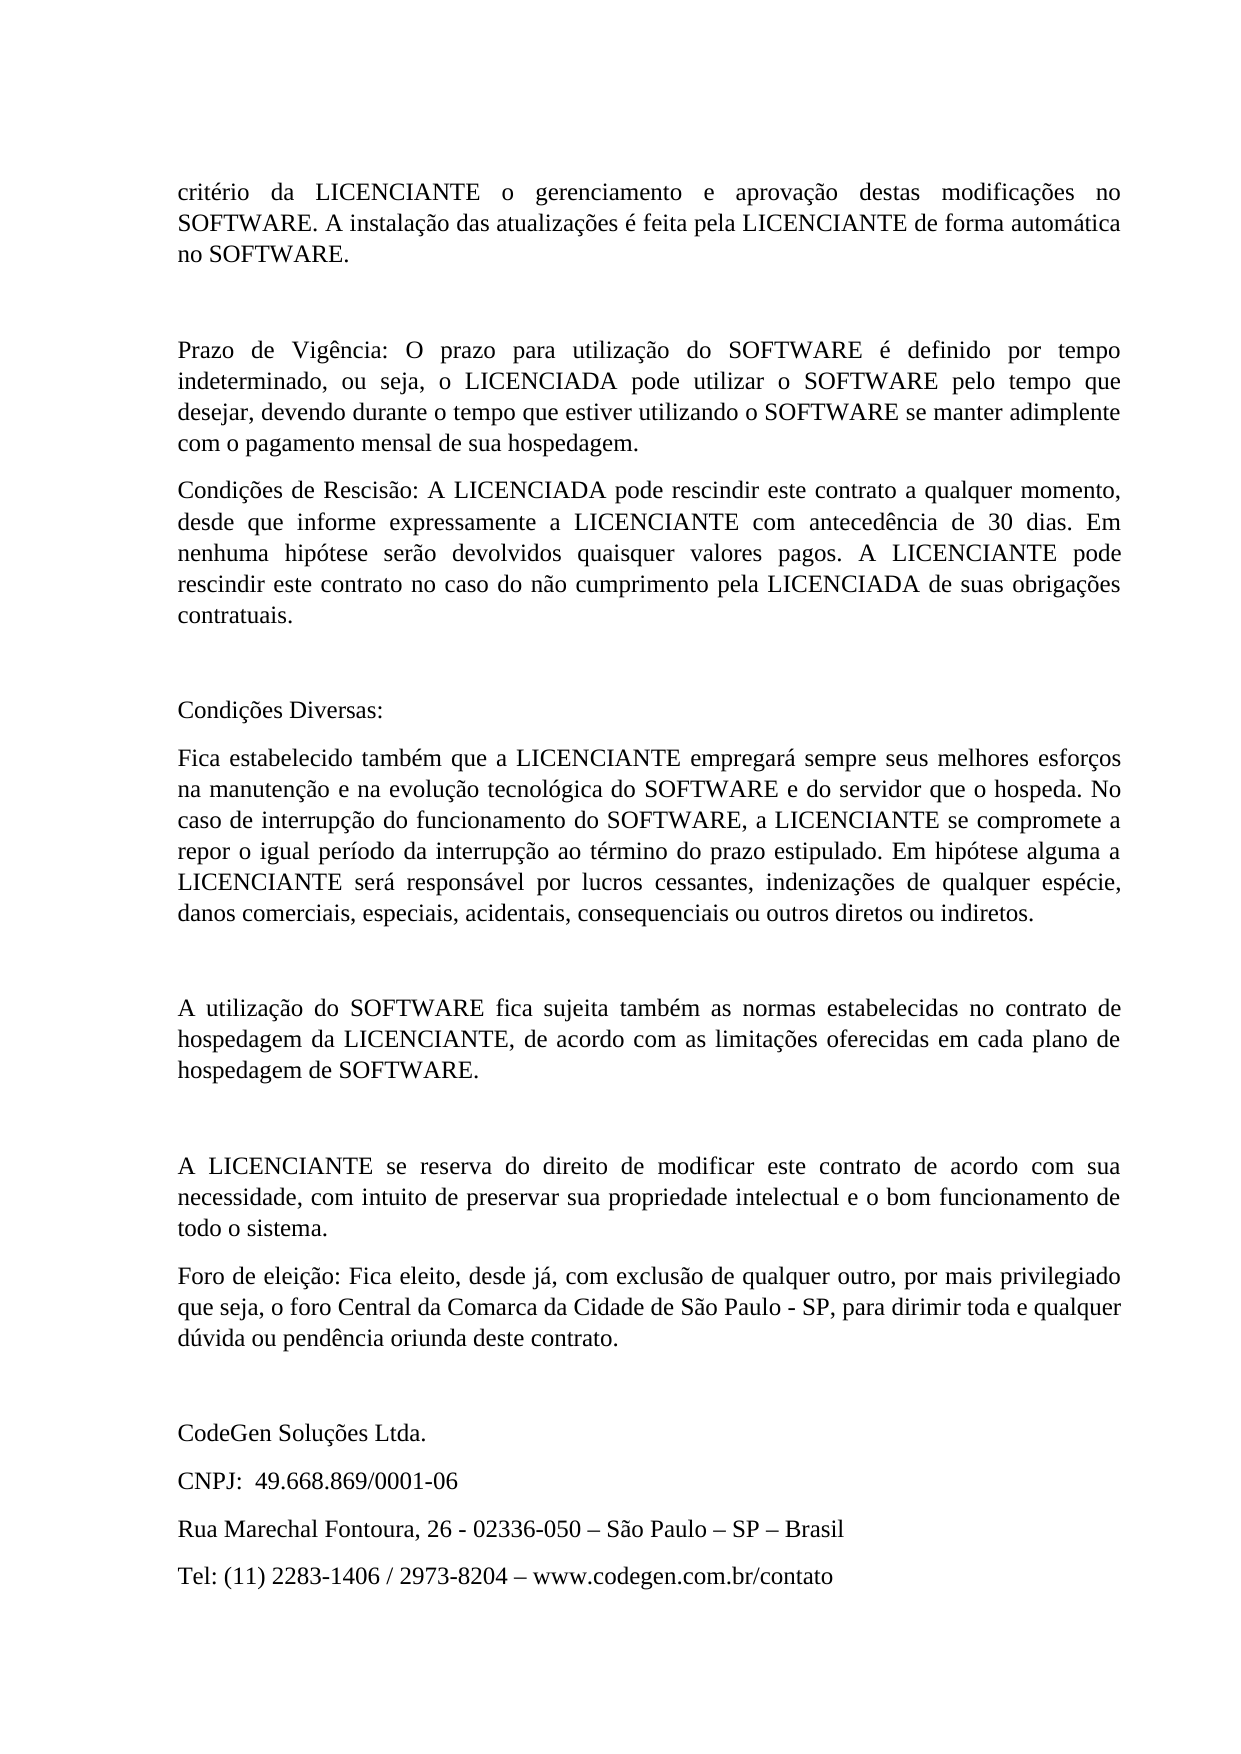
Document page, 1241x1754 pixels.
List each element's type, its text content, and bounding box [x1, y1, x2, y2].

text Condições Diversas: [177, 695, 1122, 724]
text A utilização do SOFTWARE fica sujeita também as normas estabelecidas no contrato de hospedagem da LICENCIANTE, de acordo com as limitações oferecidas em cada plano de hospedagem de SOFTWARE. [177, 993, 1122, 1084]
text Rua Marechal Fontoura, 26 - 02336-050 – São Paulo – SP – Brasil [177, 1514, 1122, 1542]
text Foro de eleição: Fica eleito, desde já, com exclusão de qualquer outro, por mais privilegiado que seja, o foro Central da Comarca da Cidade de São Paulo - SP, para dirimir toda e qualquer dúvida ou pendência oriunda deste contrato. [177, 1261, 1122, 1352]
text Condições de Rescisão: A LICENCIADA pode rescindir este contrato a qualquer momento, desde que informe expressamente a LICENCIANTE com antecedência de 30 dias. Em nenhuma hipótese serão devolvidos quaisquer valores pagos. A LICENCIANTE pode rescindir este contrato no caso do não cumprimento pela LICENCIADA de suas obrigações contratuais. [177, 476, 1122, 628]
text Tel: (11) 2283-1406 / 2973-8204 – www.codegen.com.br/contato [177, 1561, 1122, 1590]
text CNPJ: 49.668.869/0001-06 [177, 1466, 1122, 1495]
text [177, 177, 1122, 268]
text CodeGen Soluções Ltda. [177, 1418, 1122, 1447]
text A LICENCIANTE se reserva do direito de modificar este contrato de acordo com sua necessidade, com intuito de preservar sua propriedade intelectual e o bom funcionamento de todo o sistema. [177, 1151, 1122, 1242]
text Prazo de Vigência: O prazo para utilização do SOFTWARE é definido por tempo indeterminado, ou seja, o LICENCIADA pode utilizar o SOFTWARE pelo tempo que desejar, devendo durante o tempo que estiver utilizando o SOFTWARE se manter adimplente com o pagamento mensal de sua hospedagem. [177, 335, 1122, 457]
text Fica estabelecido também que a LICENCIANTE empregará sempre seus melhores esforços na manutenção e na evolução tecnológica do SOFTWARE e do servidor que o hospeda. No caso de interrupção do funcionamento do SOFTWARE, a LICENCIANTE se compromete a repor o igual período da interrupção ao término do prazo estipulado. Em hipótese alguma a LICENCIANTE será responsável por lucros cessantes, indenizações de qualquer espécie, danos comerciais, especiais, acidentais, consequenciais ou outros diretos ou indiretos. [177, 743, 1122, 927]
